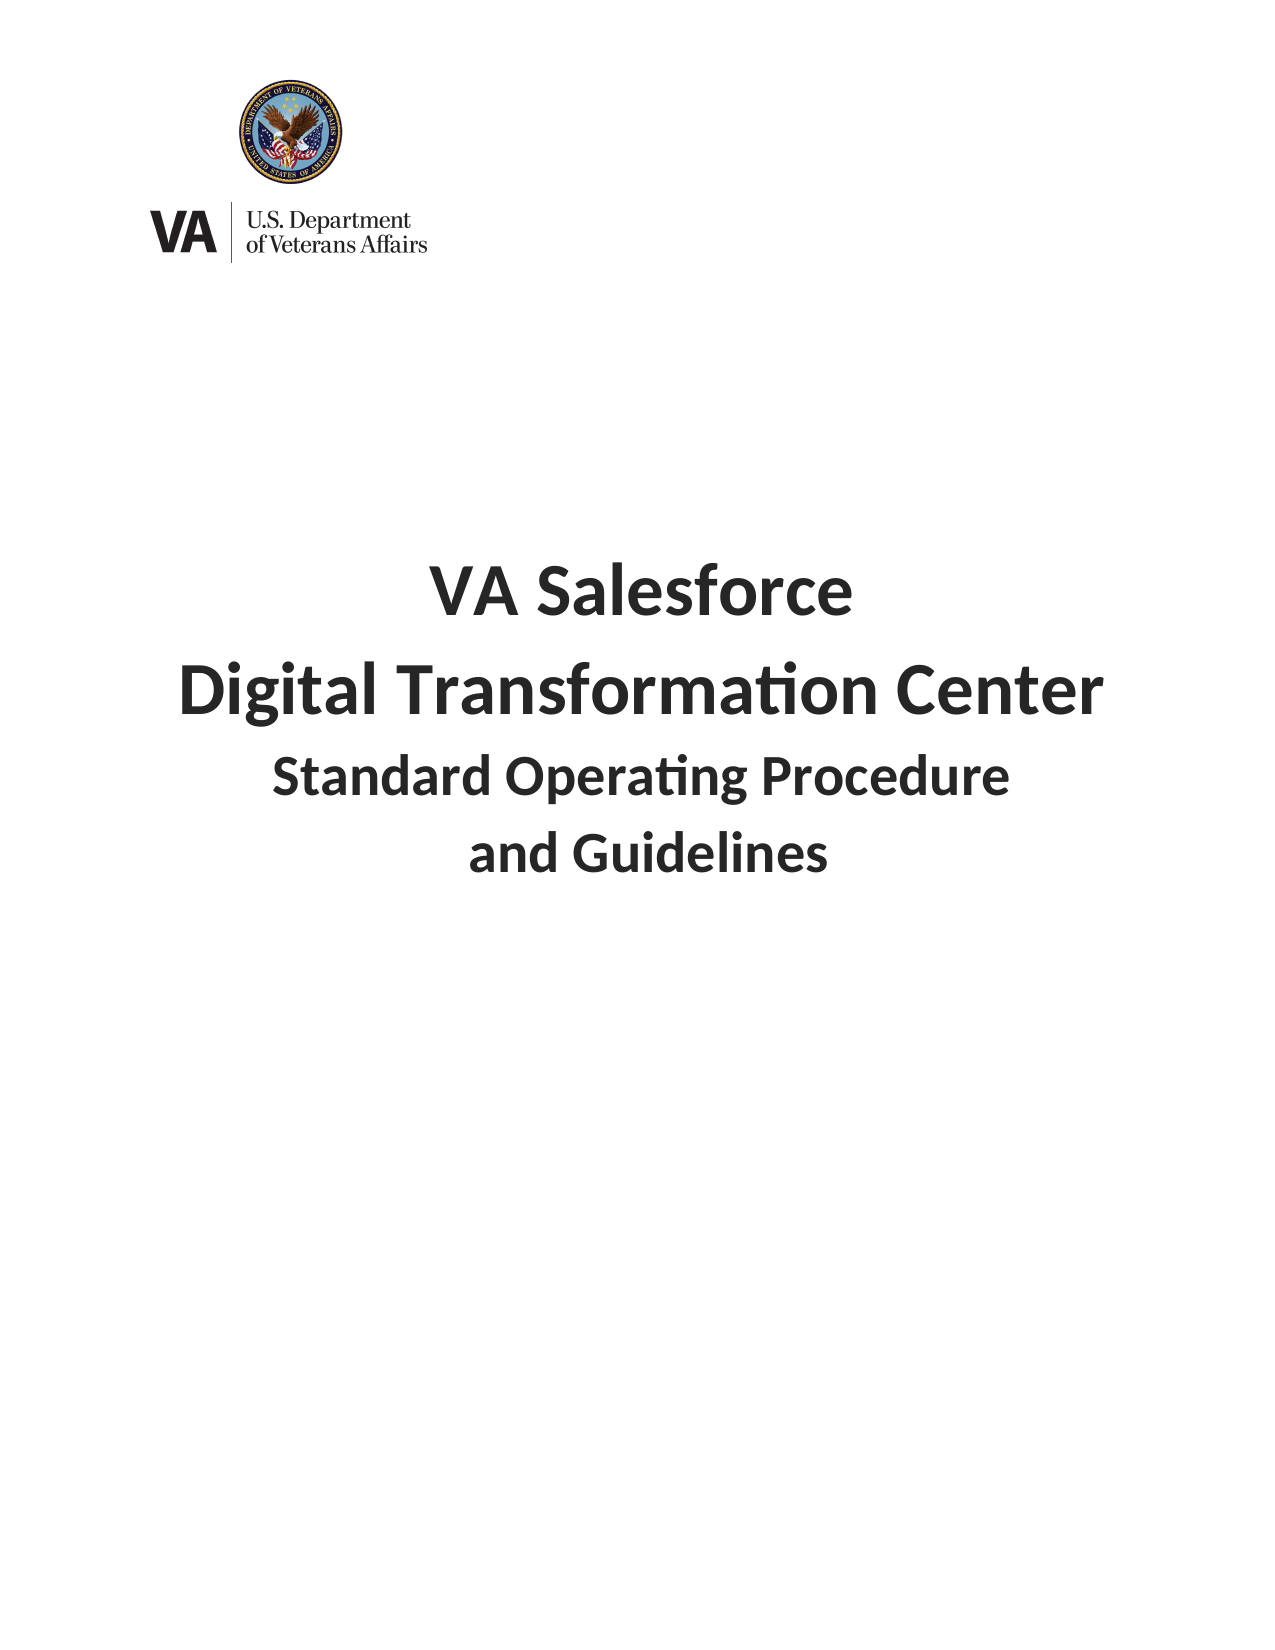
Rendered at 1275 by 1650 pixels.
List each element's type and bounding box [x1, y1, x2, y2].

picture [150, 75, 427, 263]
